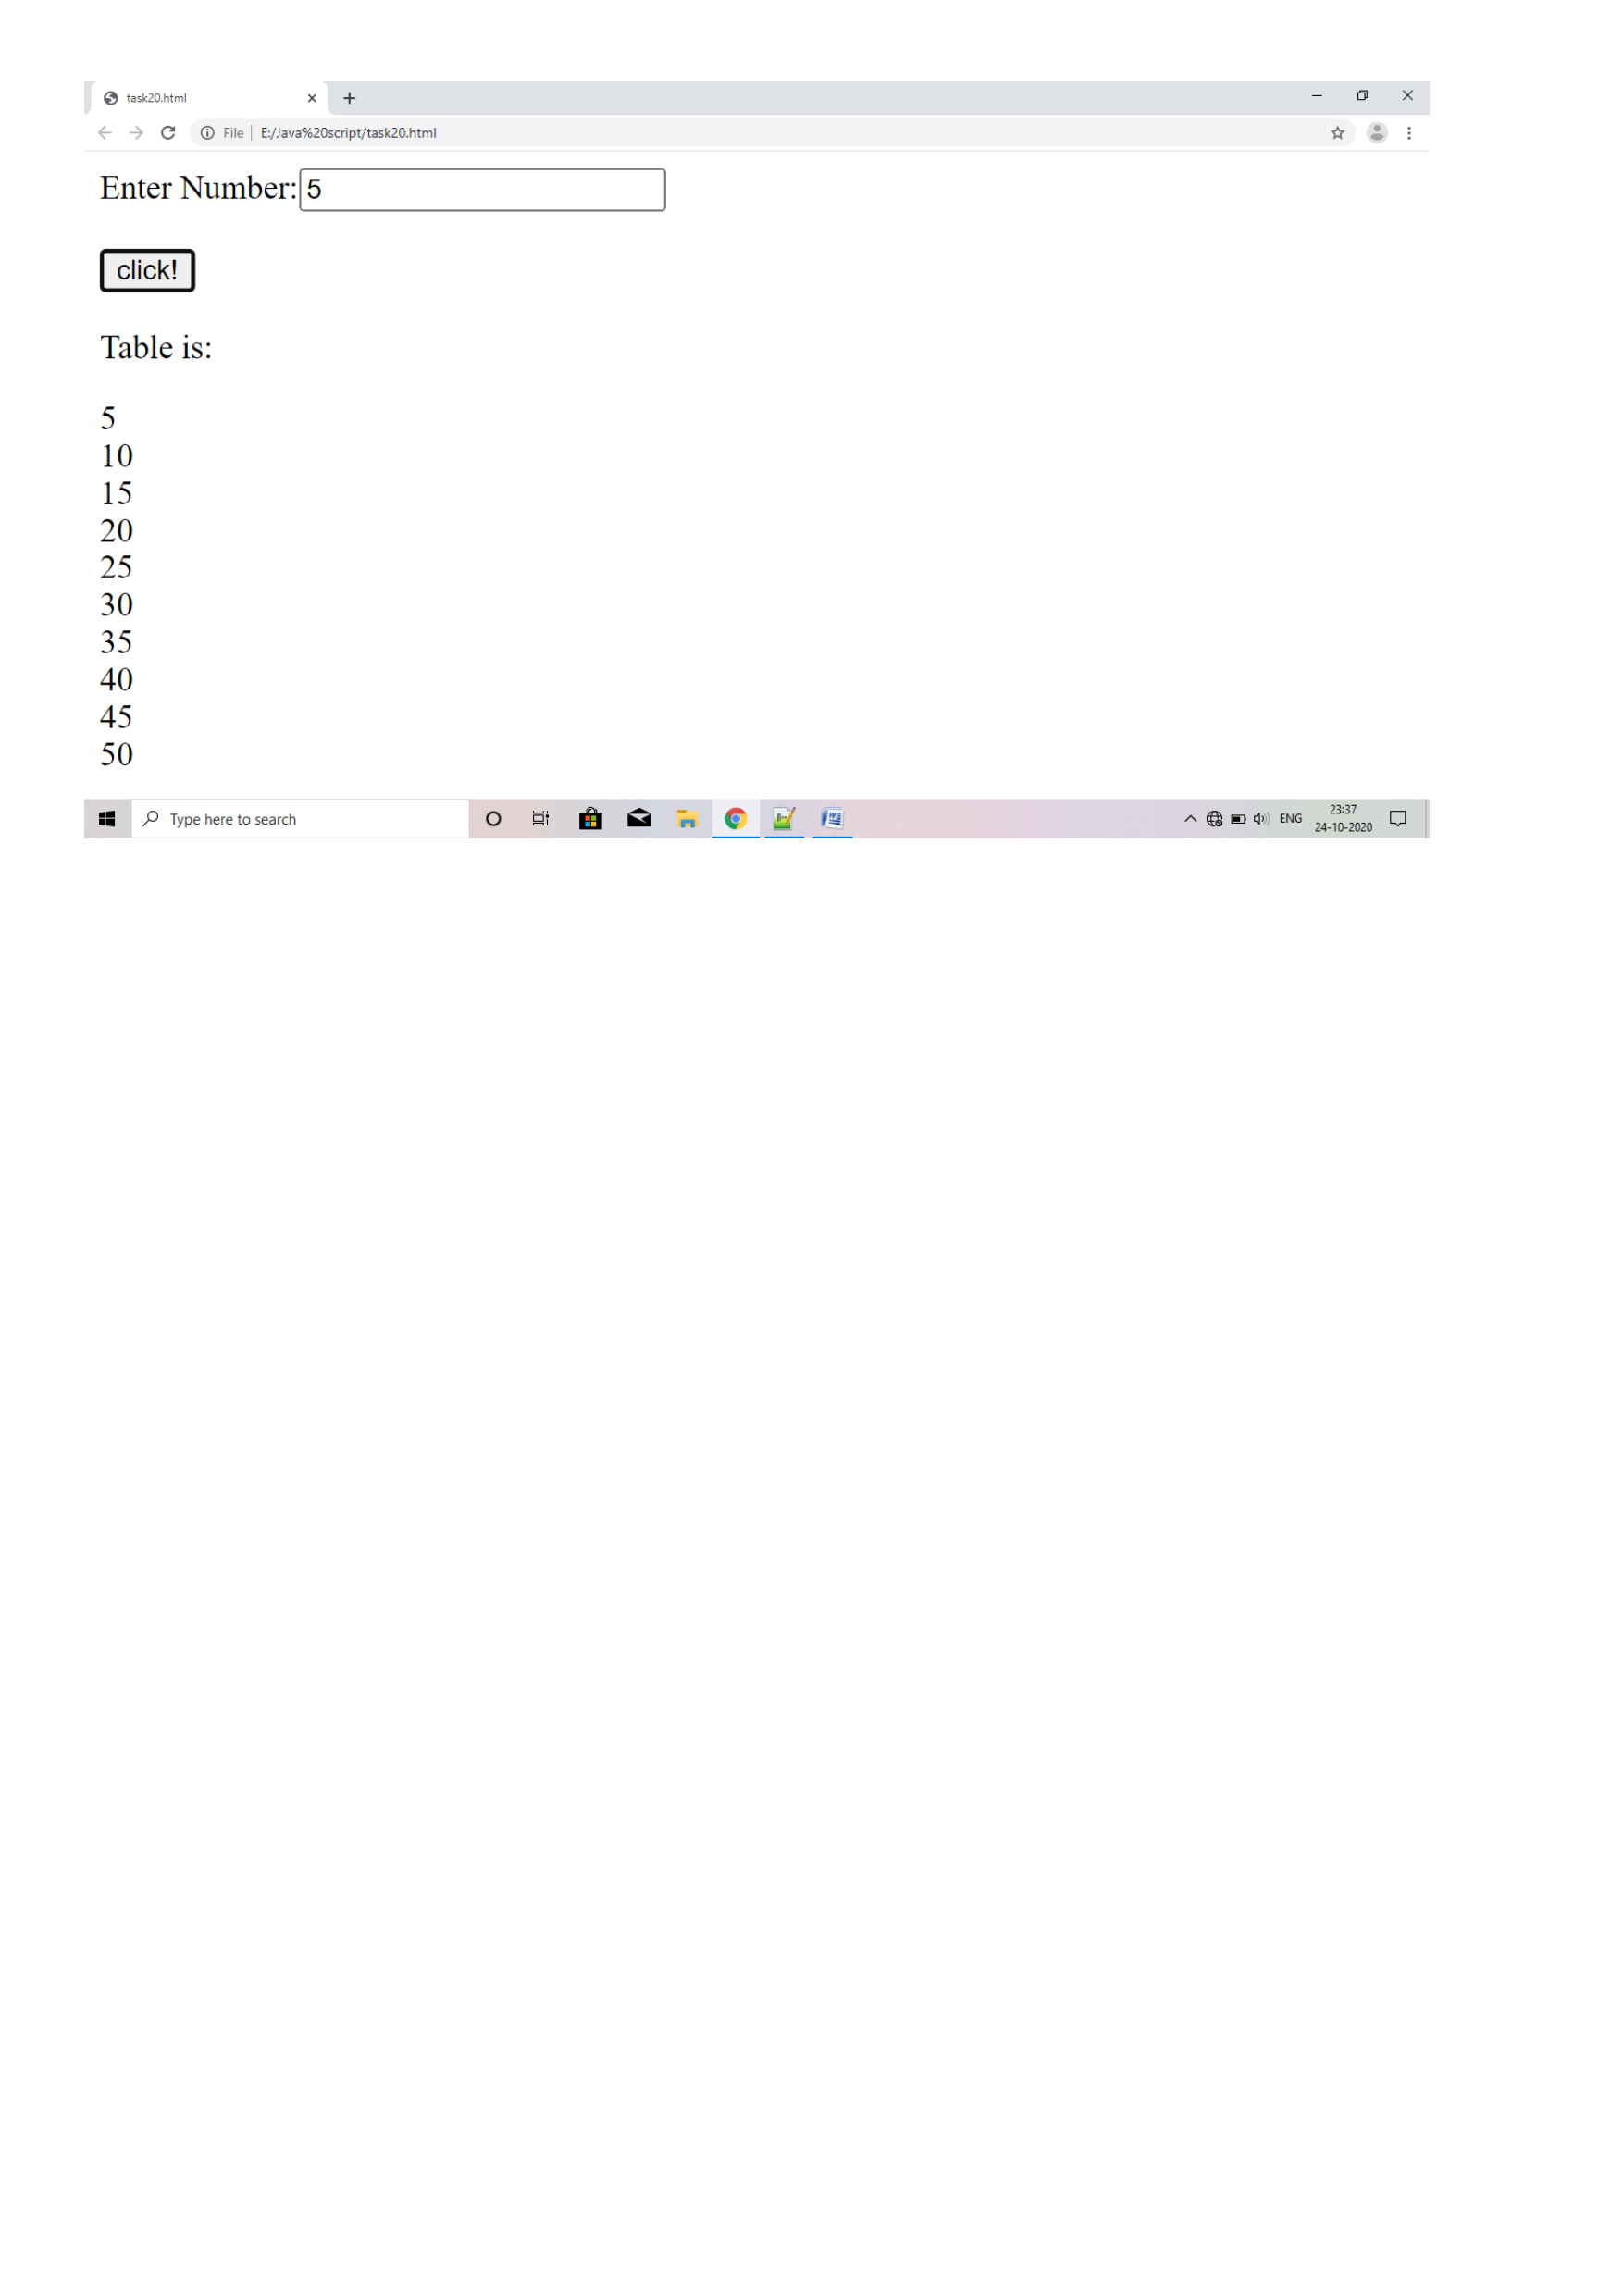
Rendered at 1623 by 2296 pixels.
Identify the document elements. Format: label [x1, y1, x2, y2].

picture [84, 81, 1430, 838]
